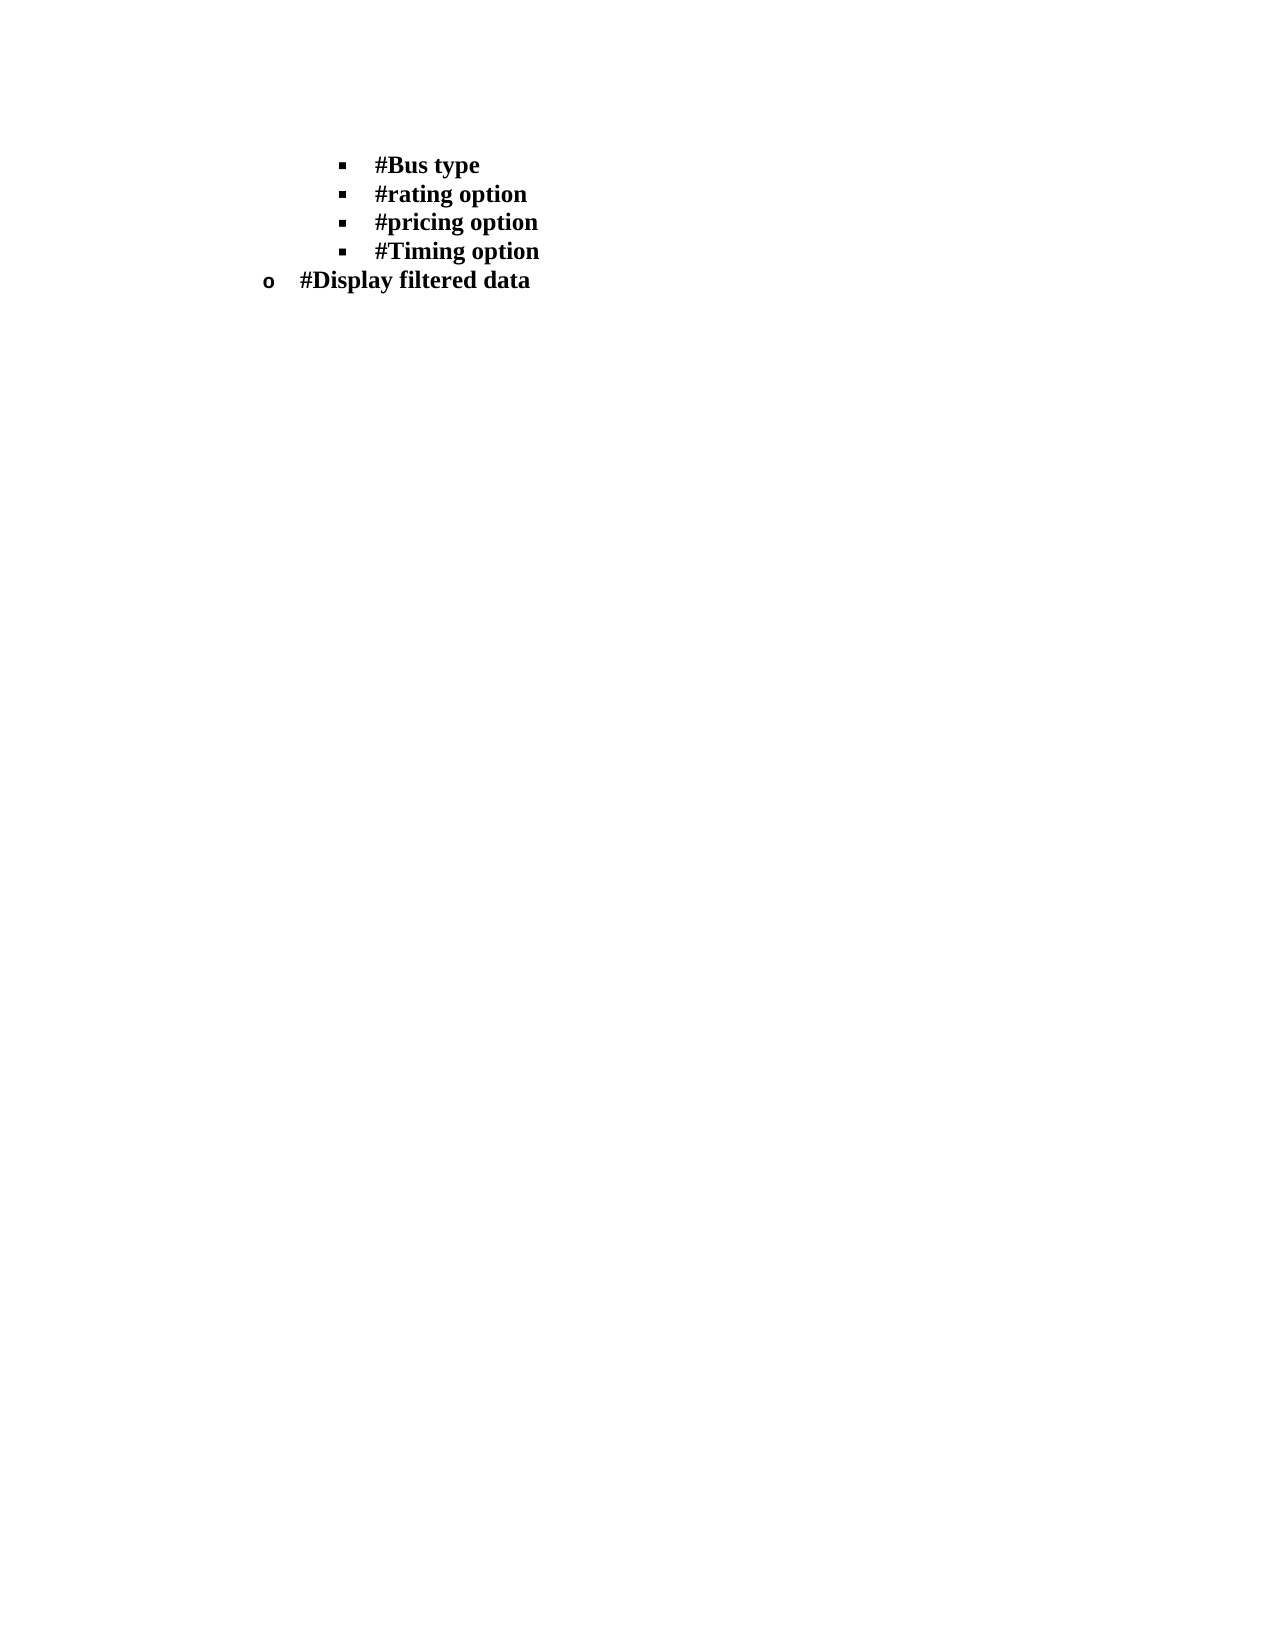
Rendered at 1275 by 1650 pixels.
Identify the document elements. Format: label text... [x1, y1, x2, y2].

list #Display filtered data [262, 265, 1125, 294]
list #pricing option [337, 207, 1125, 236]
list #Timing option [337, 236, 1125, 265]
list #rating option [337, 179, 1125, 207]
list #Bus type [337, 150, 1125, 179]
